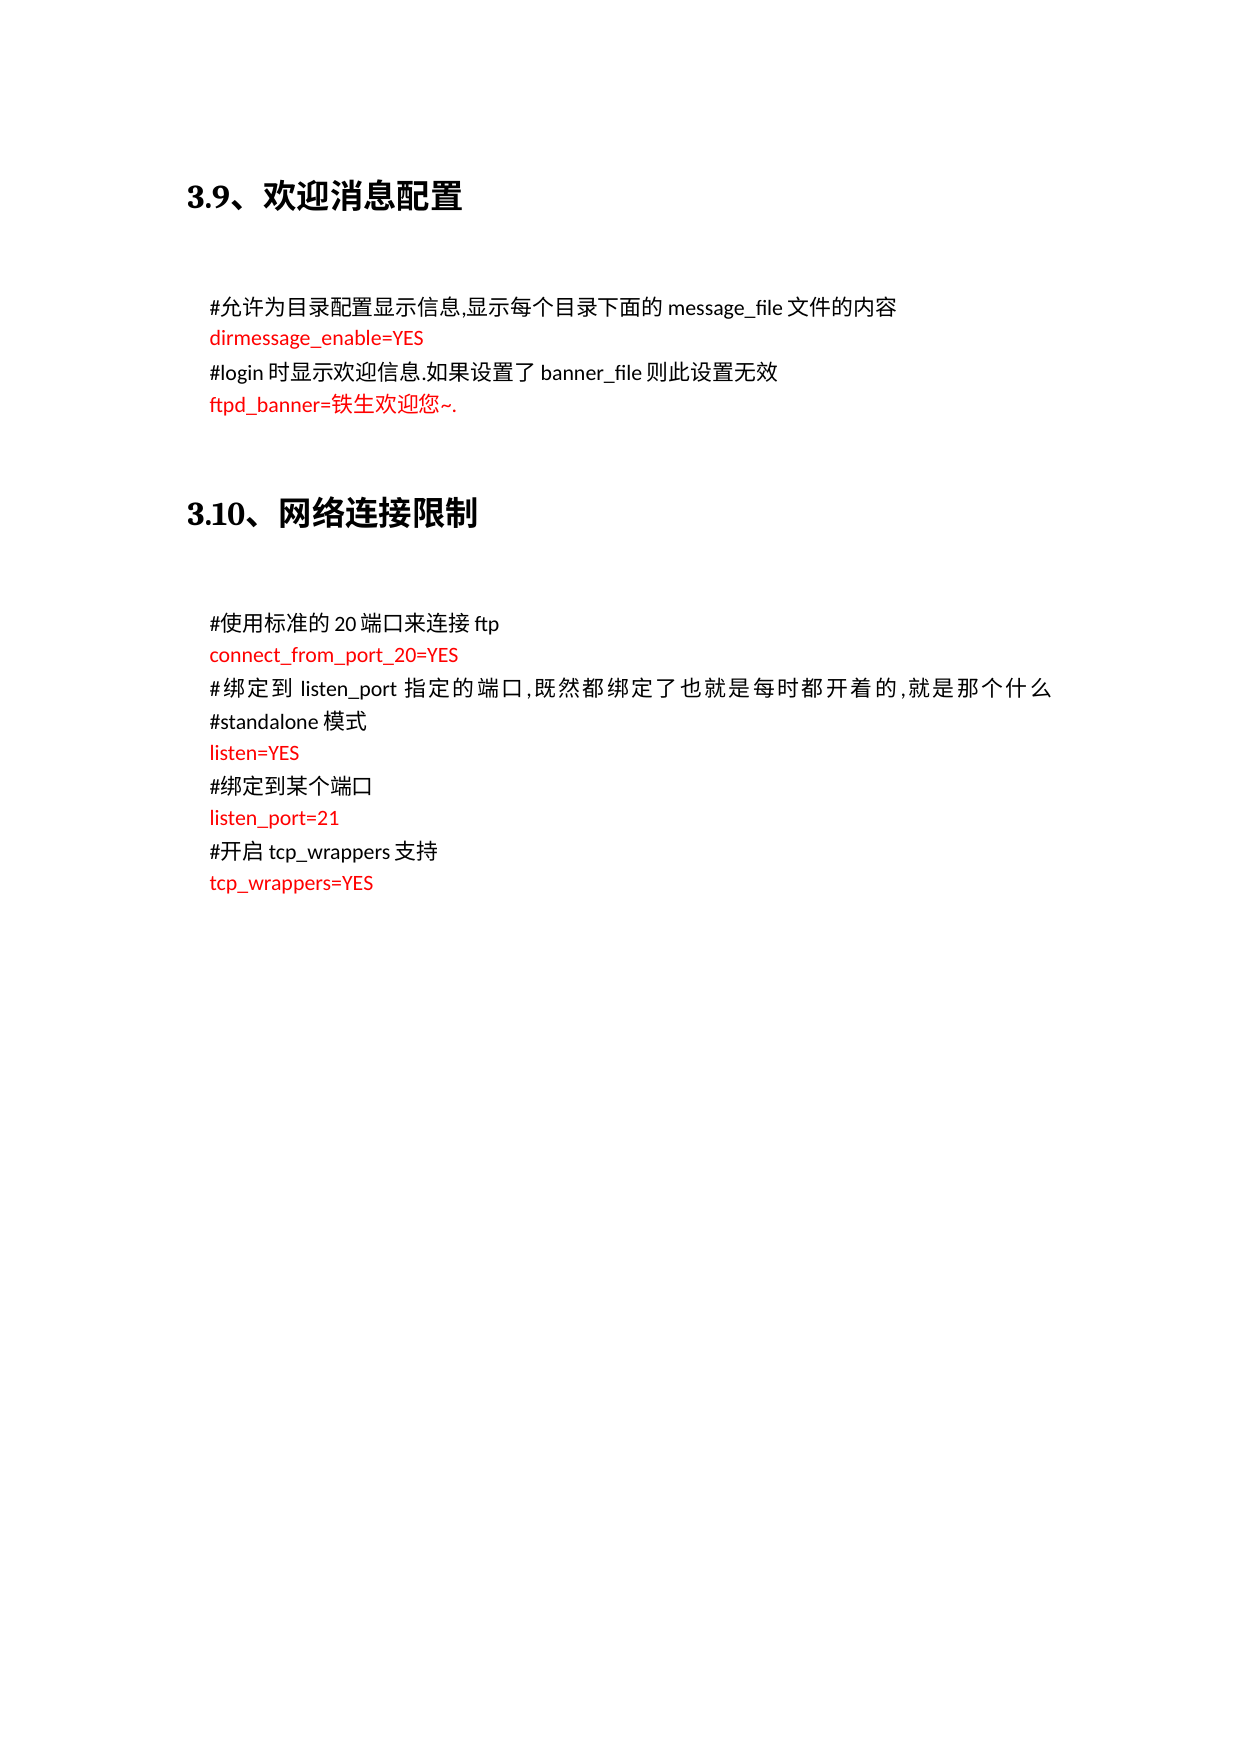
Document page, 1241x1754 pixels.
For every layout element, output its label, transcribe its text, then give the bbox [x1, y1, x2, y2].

text ftpd_banner=铁生欢迎您~. [187, 387, 1053, 419]
text #使用标准的20端口来连接ftp [187, 606, 1053, 638]
subtitle 3.10、网络连接限制 [187, 479, 1053, 544]
text dirmessage_enable=YES [187, 322, 1053, 354]
text #绑定到listen_port指定的端口,既然都绑定了也就是每时都开着的,就是那个什么#standalone模式 [209, 671, 1053, 736]
text #绑定到某个端口 [187, 768, 1053, 801]
text #允许为目录配置显示信息,显示每个目录下面的message_file文件的内容 [187, 289, 1053, 322]
text tcp_wrappers=YES [187, 866, 1053, 898]
text listen=YES [187, 736, 1053, 768]
text #开启tcp_wrappers支持 [187, 833, 1053, 866]
text connect_from_port_20=YES [187, 638, 1053, 671]
subtitle 3.9、欢迎消息配置 [187, 162, 1053, 227]
text #login时显示欢迎信息.如果设置了banner_file则此设置无效 [187, 354, 1053, 387]
text listen_port=21 [187, 801, 1053, 833]
